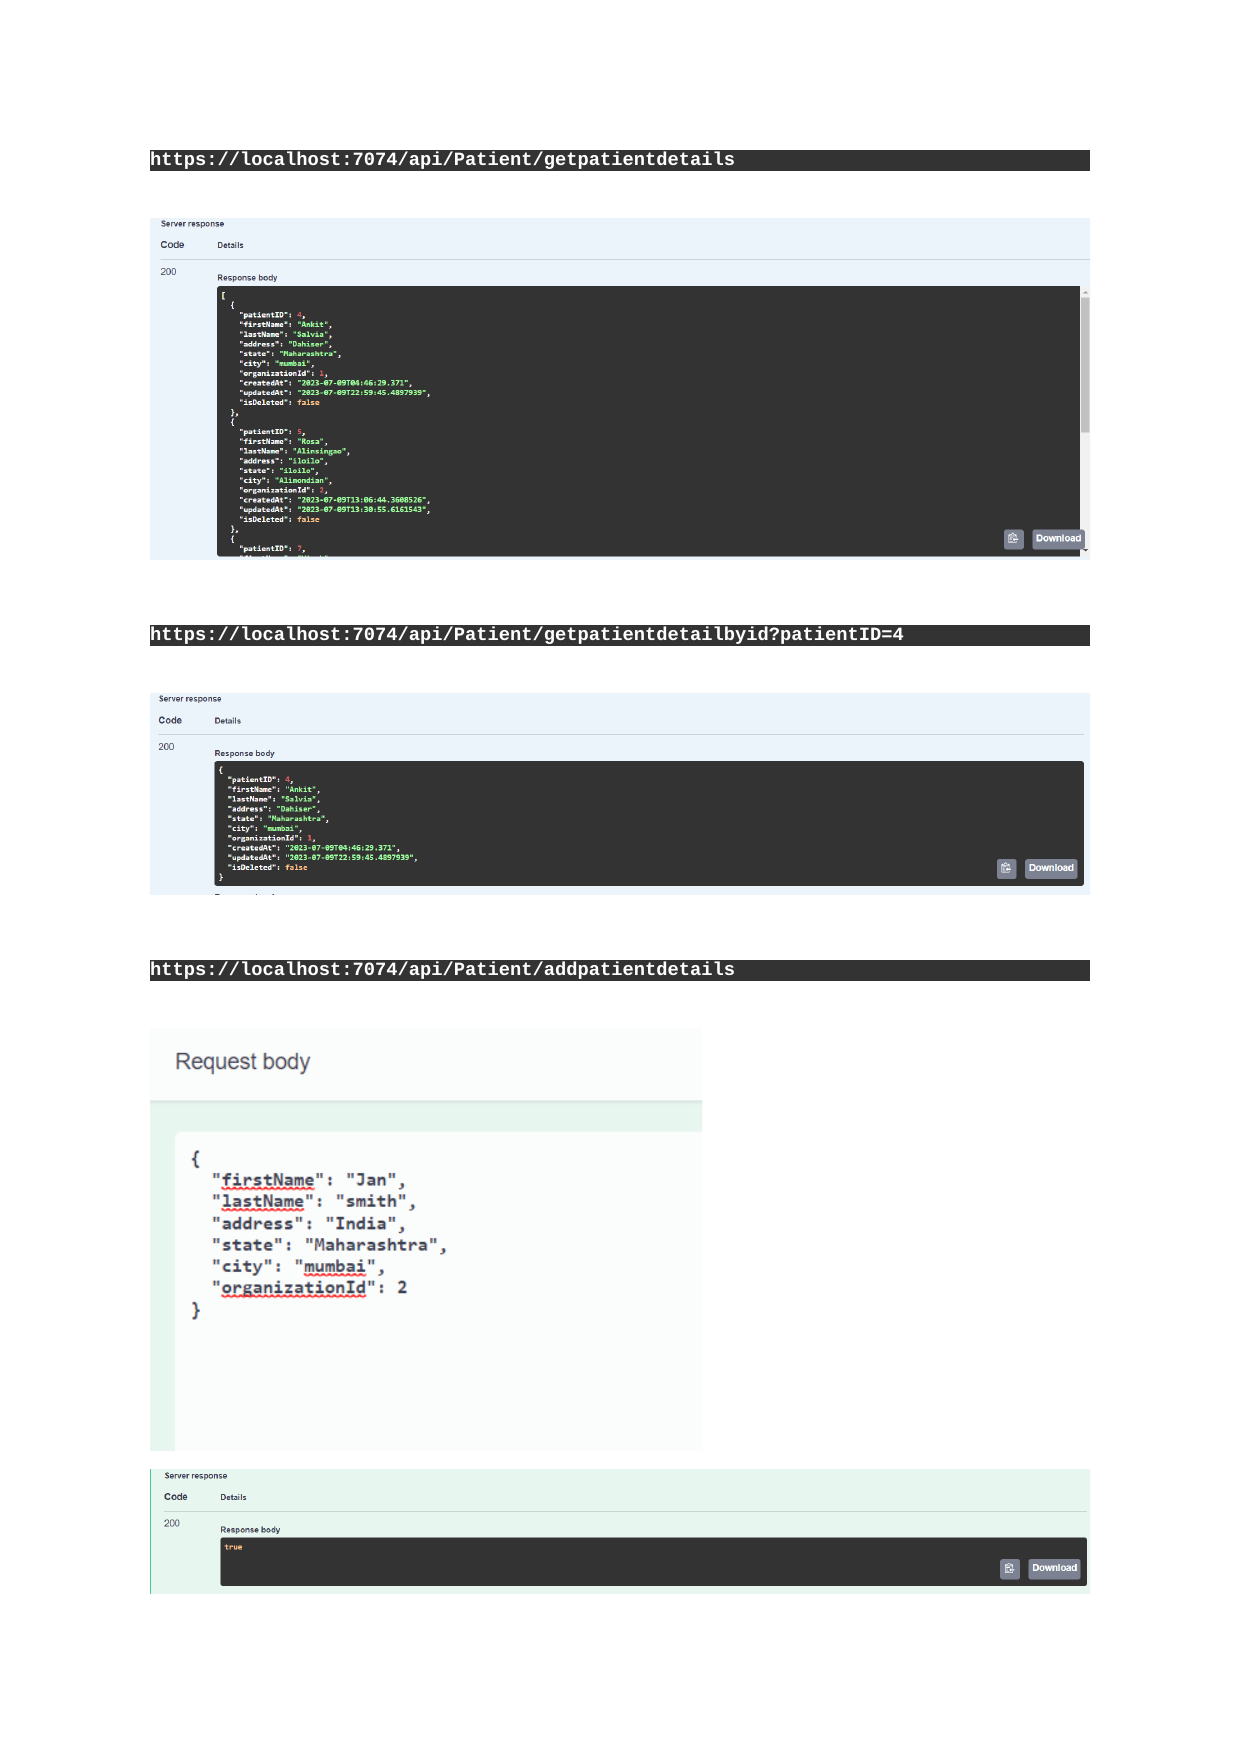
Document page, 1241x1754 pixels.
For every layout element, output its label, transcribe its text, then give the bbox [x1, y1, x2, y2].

text https://localhost:7074/api/Patient/addpatientdetails [150, 960, 1090, 981]
picture [150, 1028, 703, 1451]
picture [150, 693, 1091, 895]
text https://localhost:7074/api/Patient/getpatientdetailbyid?patientID=4 [150, 625, 1090, 646]
picture [150, 1469, 1091, 1594]
text https://localhost:7074/api/Patient/getpatientdetails [150, 150, 1090, 171]
picture [150, 218, 1091, 560]
